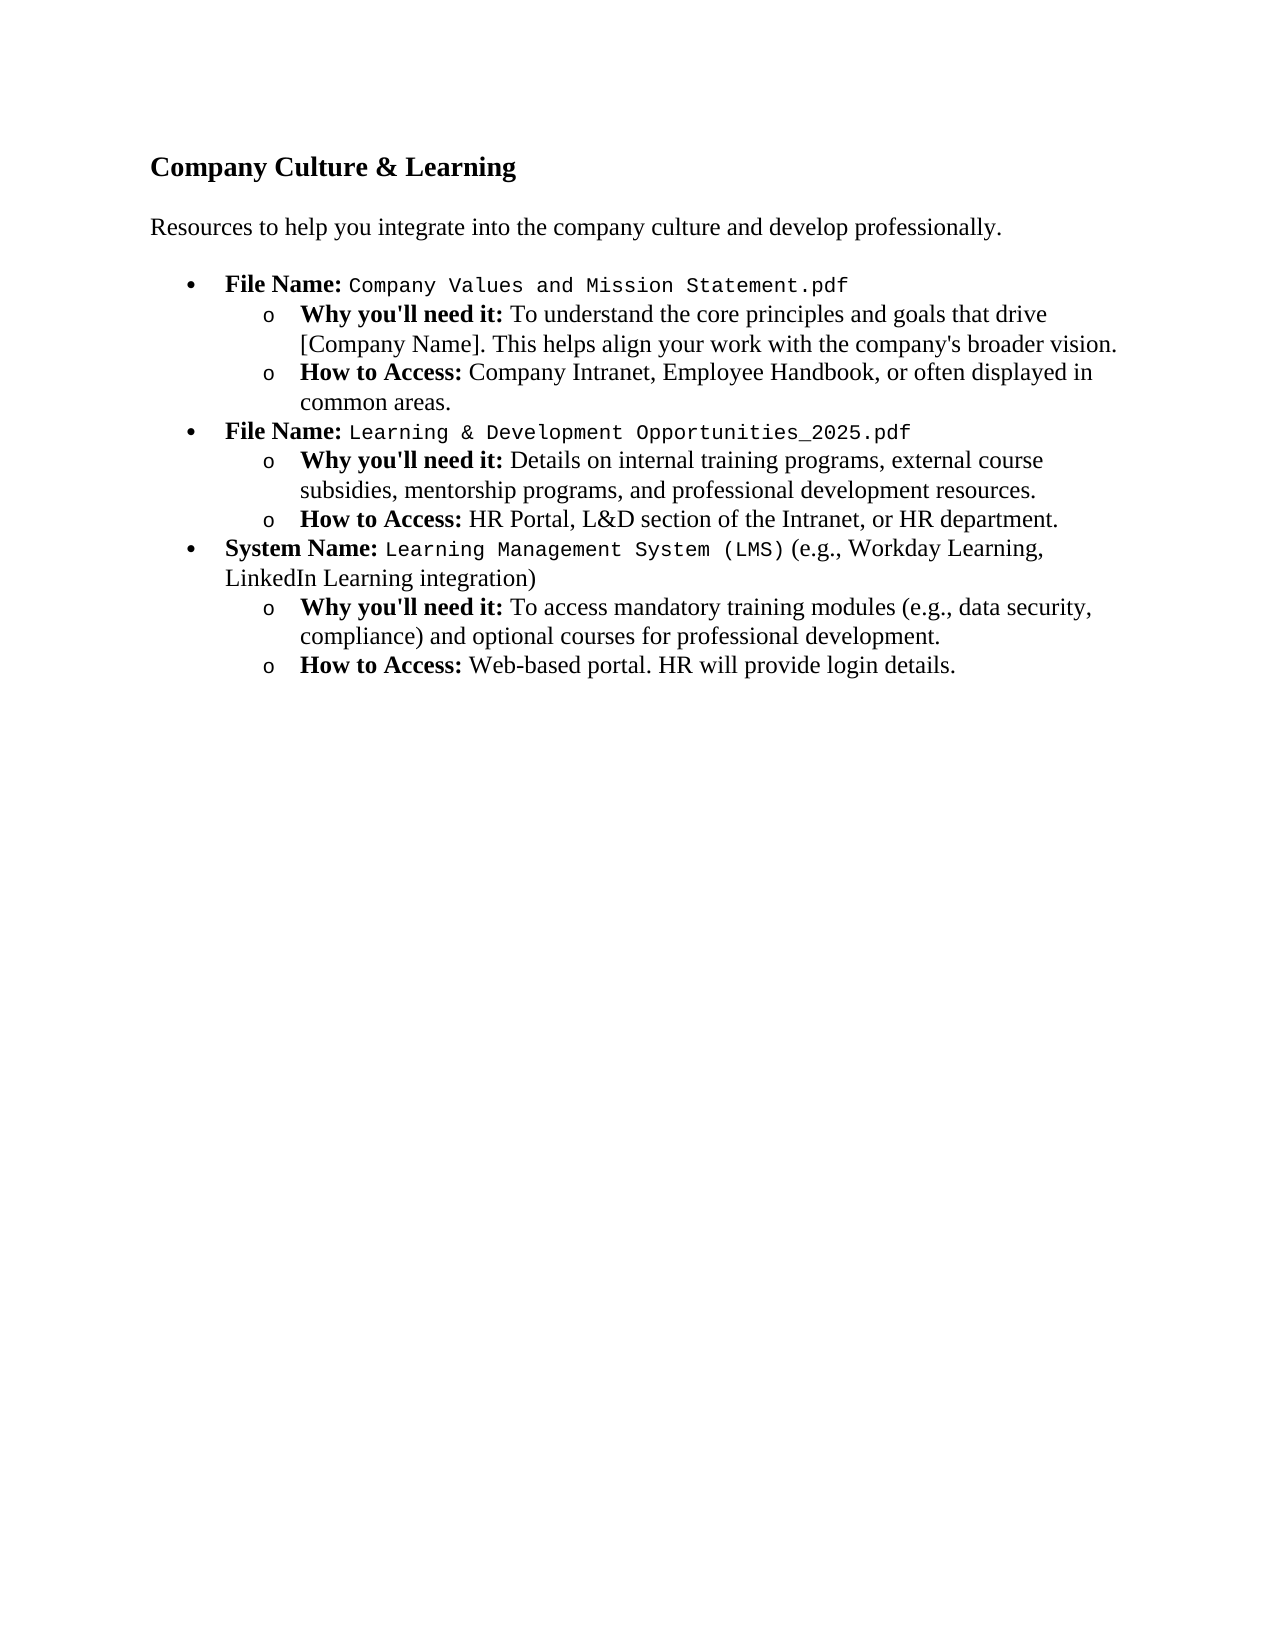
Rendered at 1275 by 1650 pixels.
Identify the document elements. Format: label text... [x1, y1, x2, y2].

list How to Access: Company Intranet, Employee Handbook, or often displayed in common areas. [262, 357, 1125, 416]
text Resources to help you integrate into the company culture and develop professionally. [150, 212, 1125, 240]
list System Name: Learning Management System (LMS) (e.g., Workday Learning, LinkedIn Learning integration) [187, 533, 1125, 592]
list Why you'll need it: To access mandatory training modules (e.g., data security, compliance) and optional courses for professional development. [262, 592, 1125, 650]
list File Name: Company Values and Mission Statement.pdf [187, 269, 1125, 299]
list How to Access: HR Portal, L&D section of the Intranet, or HR department. [262, 504, 1125, 533]
text Company Culture & Learning [150, 150, 1125, 182]
list Why you'll need it: To understand the core principles and goals that drive [Company Name]. This helps align your work with the company's broader vision. [262, 299, 1125, 357]
list How to Access: Web-based portal. HR will provide login details. [262, 650, 1125, 679]
list Why you'll need it: Details on internal training programs, external course subsidies, mentorship programs, and professional development resources. [262, 445, 1125, 504]
list File Name: Learning & Development Opportunities_2025.pdf [187, 416, 1125, 445]
